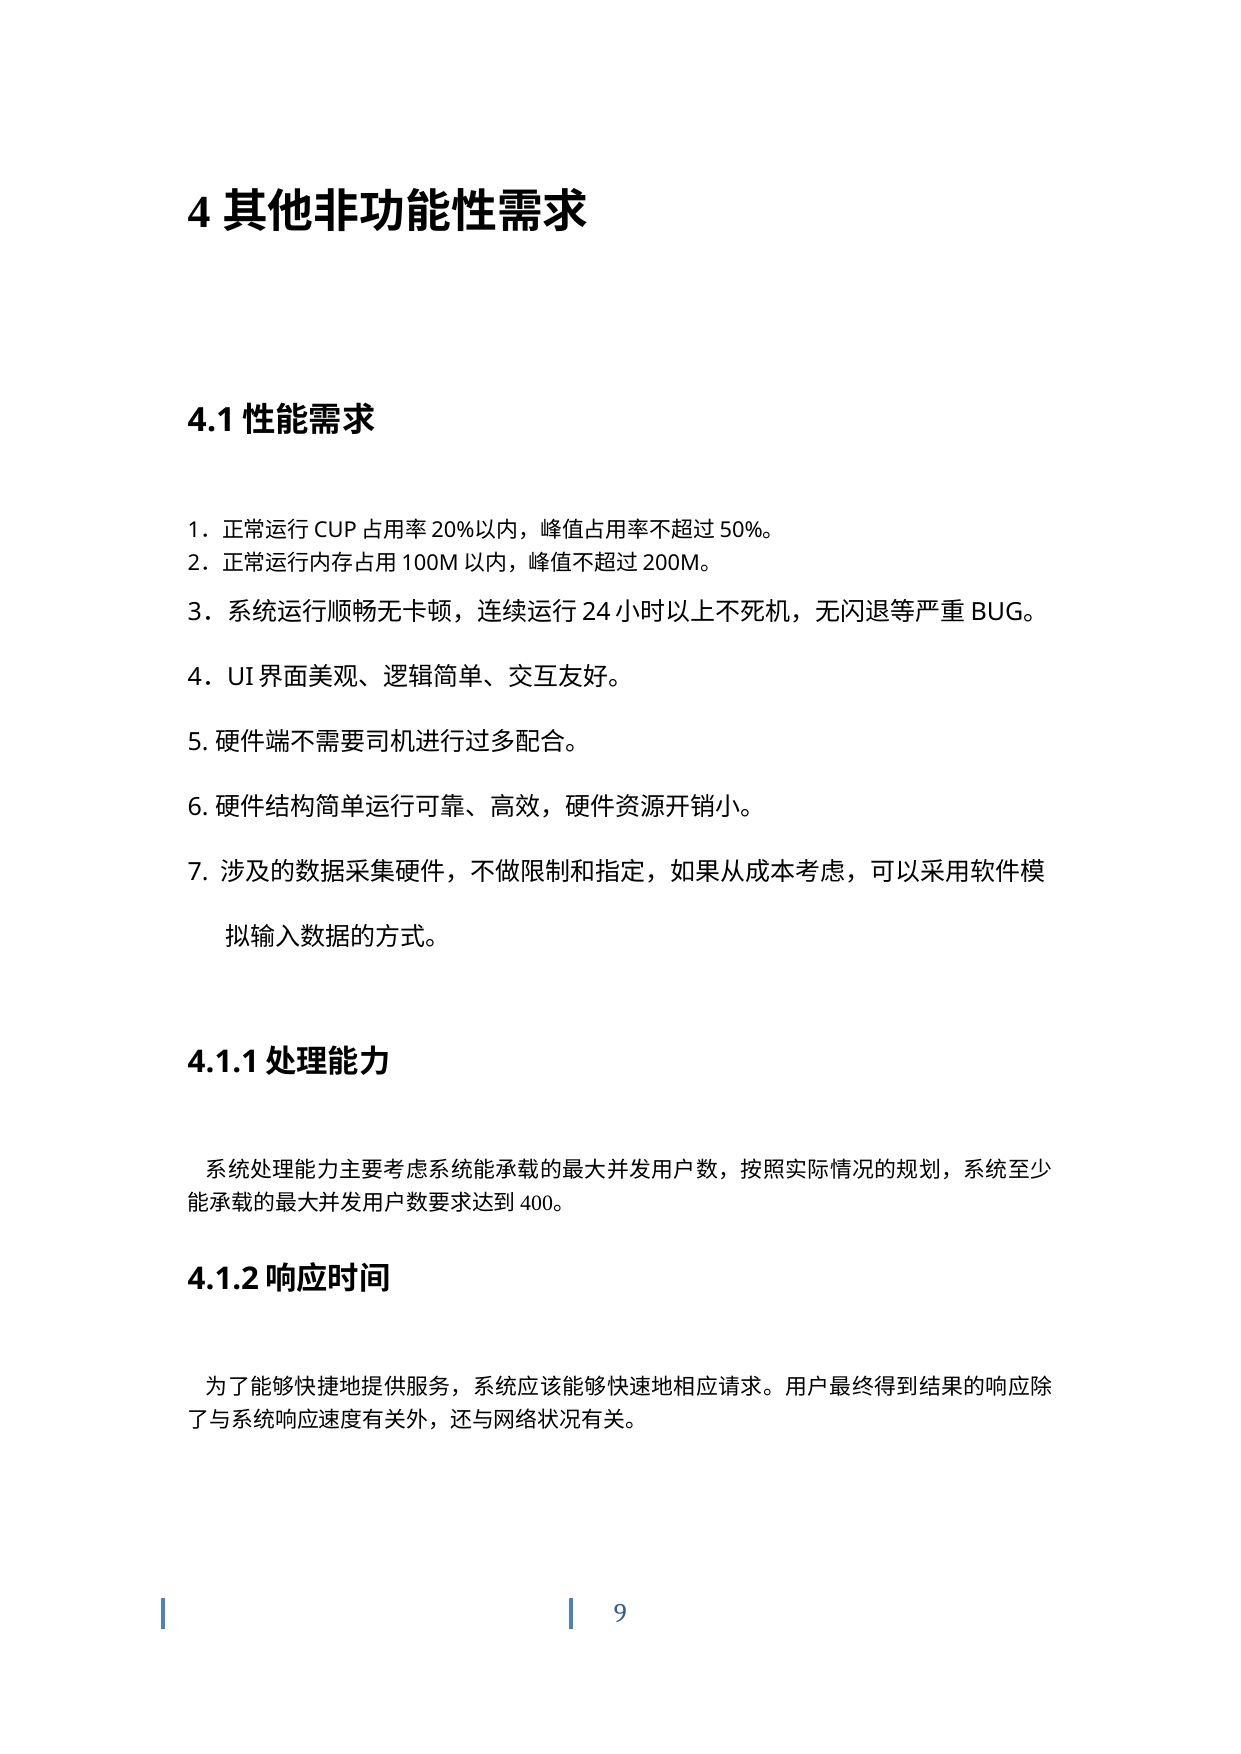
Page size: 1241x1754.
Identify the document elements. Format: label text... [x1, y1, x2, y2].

text 5. 硬件端不需要司机进行过多配合。 [187, 707, 1053, 772]
subtitle 4.1性能需求 [187, 384, 1053, 449]
text 6. 硬件结构简单运行可靠、高效，硬件资源开销小。 [187, 772, 1053, 837]
subtitle 4.1.2响应时间 [187, 1244, 1053, 1309]
list 涉及的数据采集硬件，不做限制和指定，如果从成本考虑，可以采用软件模拟输入数据的方式。 [187, 837, 1053, 967]
text 4．UI界面美观、逻辑简单、交互友好。 [187, 642, 1053, 707]
text 2．正常运行内存占用100M以内，峰值不超过200M。 [187, 544, 1053, 577]
text 系统处理能力主要考虑系统能承载的最大并发用户数，按照实际情况的规划，系统至少能承载的最大并发用户数要求达到400。 [187, 1152, 1053, 1217]
text 3．系统运行顺畅无卡顿，连续运行24小时以上不死机，无闪退等严重BUG。 [187, 577, 1053, 642]
subtitle 4 其他非功能性需求 [187, 159, 1053, 256]
text 1．正常运行CUP占用率20%以内，峰值占用率不超过50%。 [187, 512, 1053, 544]
text 为了能够快捷地提供服务，系统应该能够快速地相应请求。用户最终得到结果的响应除了与系统响应速度有关外，还与网络状况有关。 [187, 1369, 1053, 1434]
subtitle 4.1.1处理能力 [187, 1026, 1053, 1091]
